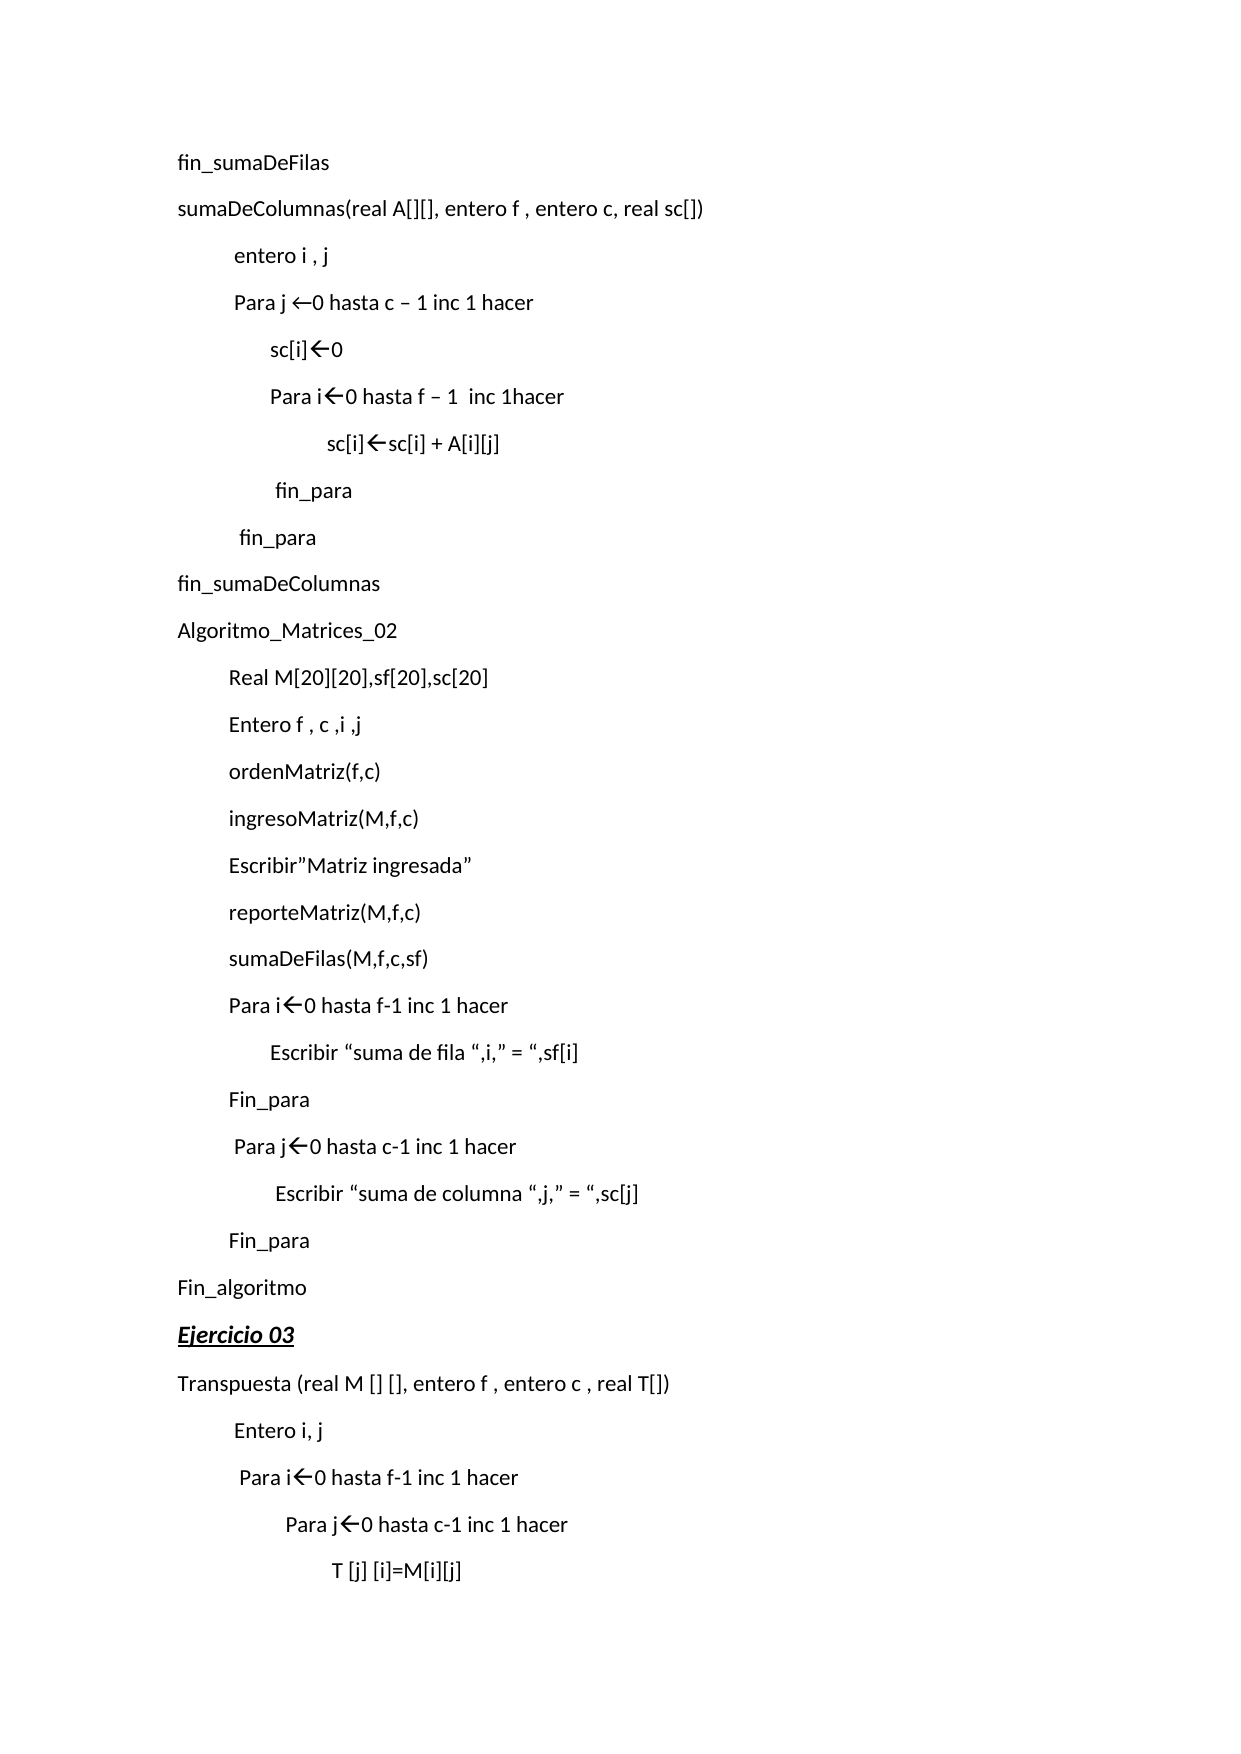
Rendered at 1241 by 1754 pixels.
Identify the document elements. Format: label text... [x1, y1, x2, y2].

text Transpuesta (real M [] [], entero f , entero c , real T[]) [177, 1369, 1063, 1397]
text Fin_para [177, 1226, 1063, 1254]
text Algoritmo_Matrices_02 [177, 616, 1063, 644]
text fin_sumaDeFilas [177, 148, 1063, 176]
text sc[i]sc[i] + A[i][j] [177, 429, 1063, 457]
text fin_para [177, 523, 1063, 551]
text Para i0 hasta f-1 inc 1 hacer [177, 991, 1063, 1019]
text reporteMatriz(M,f,c) [177, 898, 1063, 926]
text Fin_algoritmo [177, 1273, 1063, 1301]
text Fin_para [177, 1085, 1063, 1113]
text Para j0 hasta c-1 inc 1 hacer [177, 1510, 1063, 1538]
text Escribir”Matriz ingresada” [177, 851, 1063, 879]
text Entero f , c ,i ,j [177, 710, 1063, 738]
text sumaDeColumnas(real A[][], entero f , entero c, real sc[]) [177, 194, 1063, 222]
text T [j] [i]=M[i][j] [177, 1557, 1063, 1584]
text fin_sumaDeColumnas [177, 569, 1063, 597]
text Para i0 hasta f – 1 inc 1hacer [177, 382, 1063, 410]
text Ejercicio 03 [177, 1319, 1063, 1350]
text entero i , j [177, 241, 1063, 269]
text Escribir “suma de fila “,i,” = “,sf[i] [177, 1038, 1063, 1066]
text Para j0 hasta c-1 inc 1 hacer [177, 1132, 1063, 1160]
text Entero i, j [177, 1416, 1063, 1444]
text sumaDeFilas(M,f,c,sf) [177, 944, 1063, 972]
text Para j ←0 hasta c – 1 inc 1 hacer [177, 288, 1063, 316]
text Para i0 hasta f-1 inc 1 hacer [177, 1463, 1063, 1491]
text Real M[20][20],sf[20],sc[20] [177, 663, 1063, 691]
text ordenMatriz(f,c) [177, 757, 1063, 785]
text Escribir “suma de columna “,j,” = “,sc[j] [177, 1179, 1063, 1207]
text sc[i]0 [177, 335, 1063, 363]
text ingresoMatriz(M,f,c) [177, 804, 1063, 832]
text fin_para [177, 476, 1063, 504]
